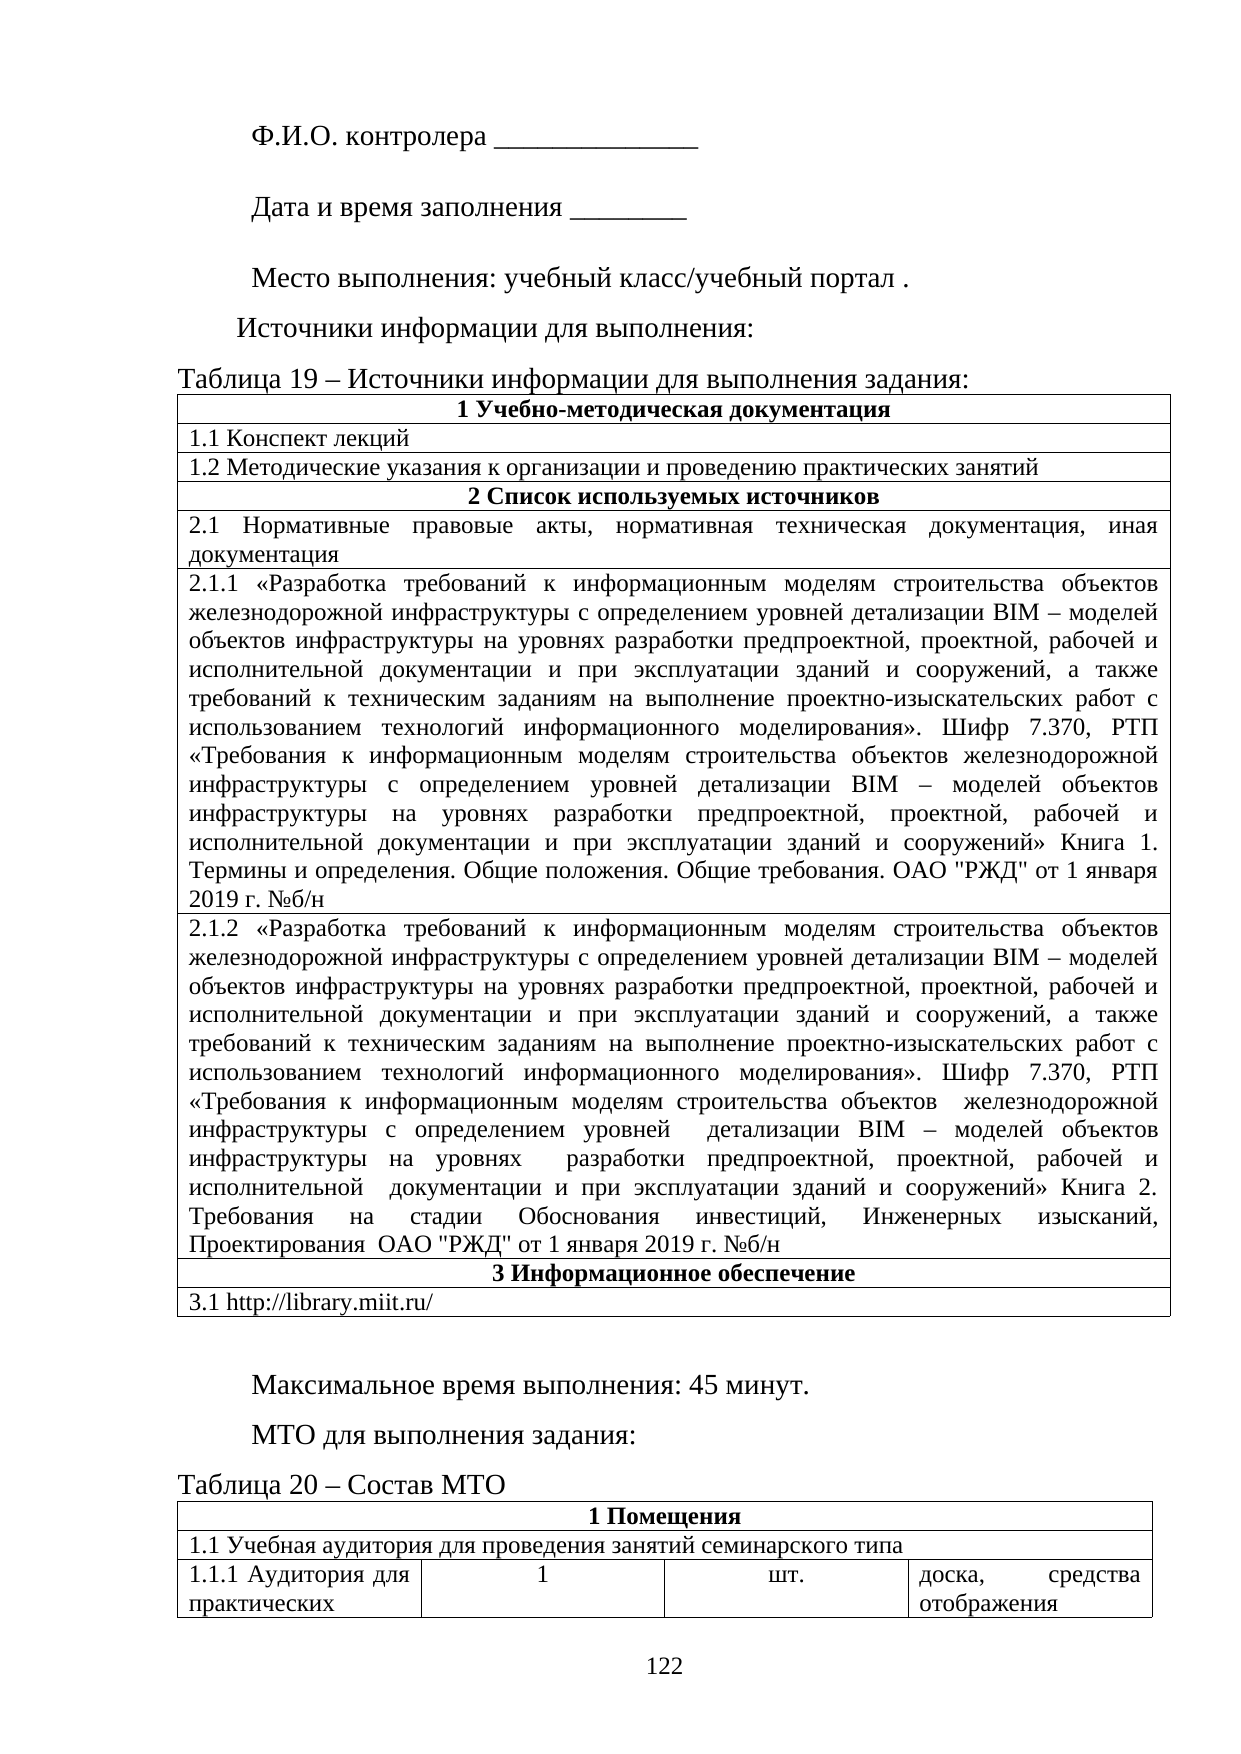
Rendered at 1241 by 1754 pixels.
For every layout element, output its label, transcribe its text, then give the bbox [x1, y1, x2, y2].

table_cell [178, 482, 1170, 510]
text Ф.И.О. контролера ______________ [177, 118, 1152, 152]
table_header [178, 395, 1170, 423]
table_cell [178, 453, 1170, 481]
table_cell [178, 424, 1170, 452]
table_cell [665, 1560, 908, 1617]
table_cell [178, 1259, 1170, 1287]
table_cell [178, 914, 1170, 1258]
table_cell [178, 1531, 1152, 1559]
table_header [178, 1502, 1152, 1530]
text Таблица 19 – Источники информации для выполнения задания: [177, 361, 1152, 394]
text Источники информации для выполнения: [177, 311, 1152, 344]
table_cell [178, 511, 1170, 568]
text Таблица 20 – Состав МТО [177, 1467, 1152, 1501]
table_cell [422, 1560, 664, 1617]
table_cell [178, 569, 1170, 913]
text Место выполнения: учебный класс/учебный портал . [177, 260, 1152, 294]
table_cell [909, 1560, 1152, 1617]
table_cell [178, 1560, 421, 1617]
text Максимальное время выполнения: 45 минут. [177, 1367, 1152, 1400]
text Дата и время заполнения ________ [177, 189, 1152, 223]
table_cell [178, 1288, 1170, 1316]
text МТО для выполнения задания: [177, 1417, 1152, 1451]
